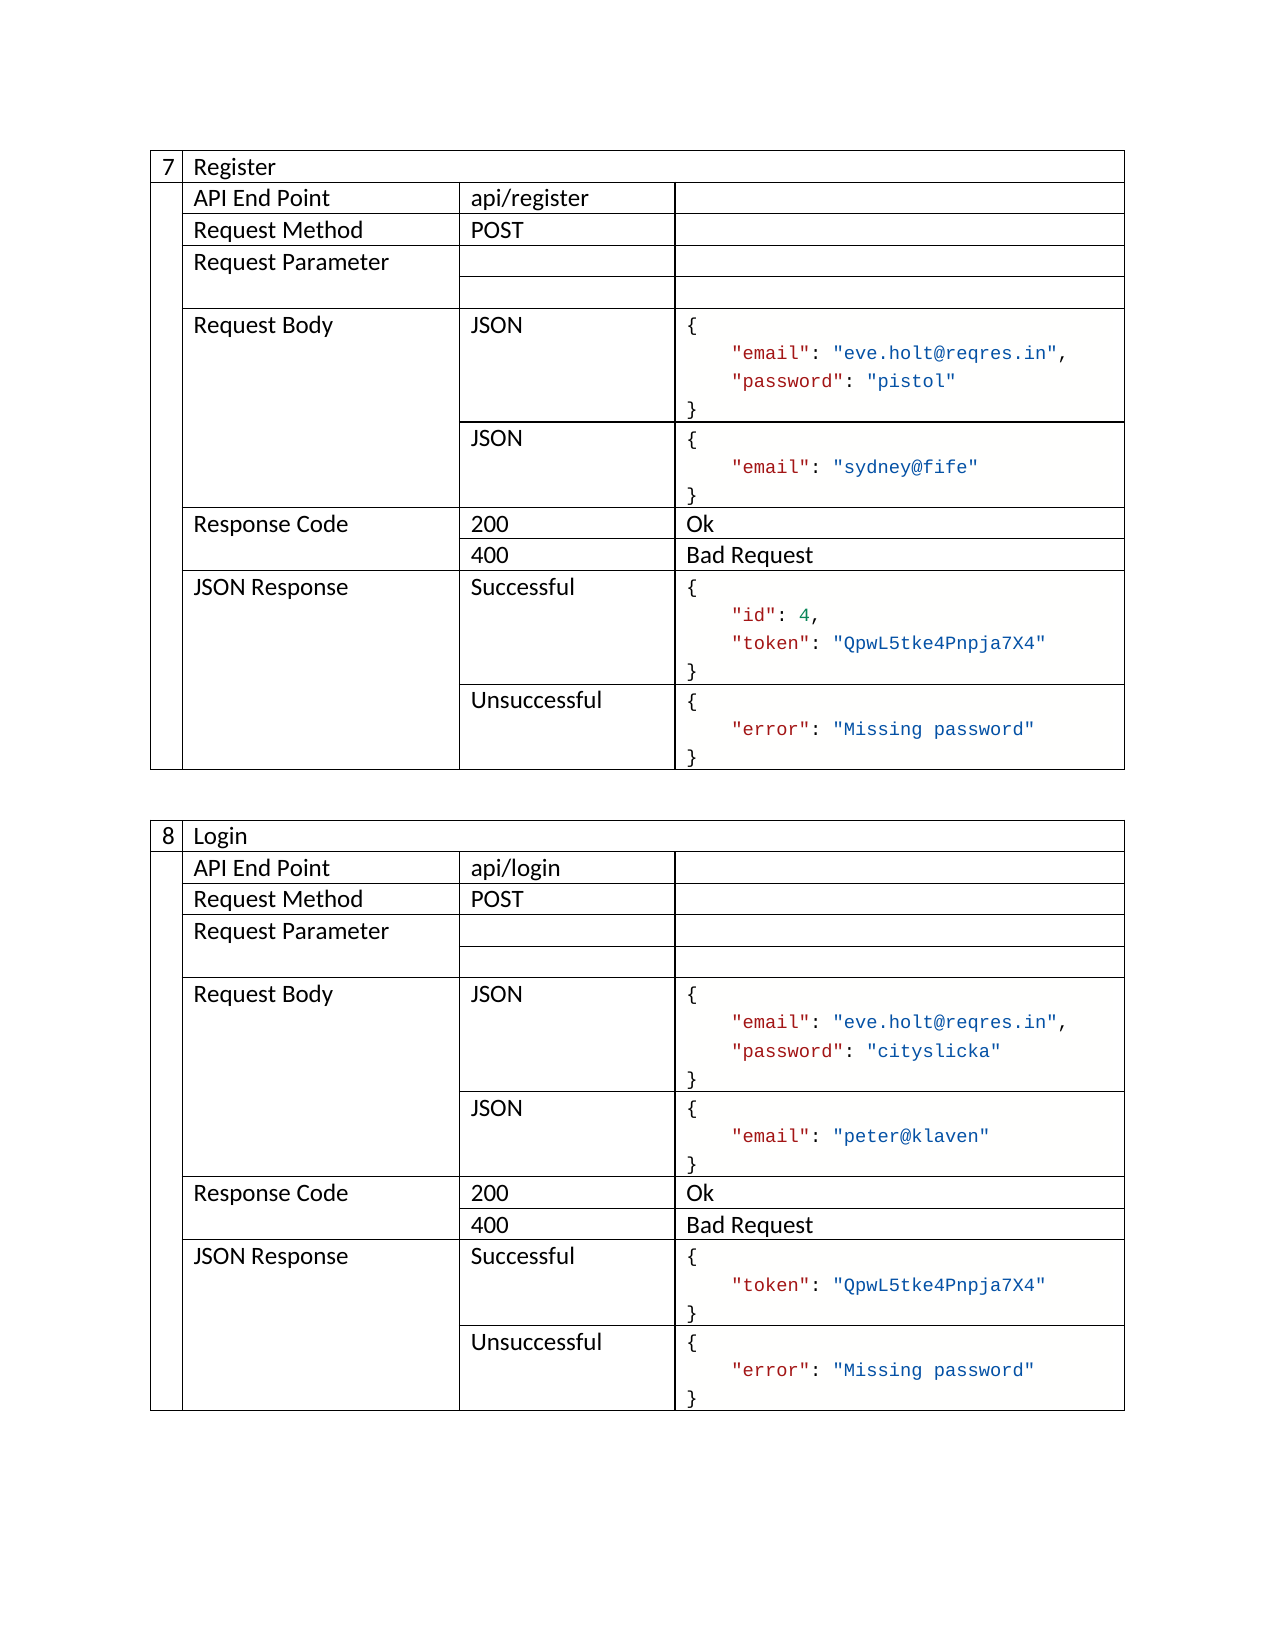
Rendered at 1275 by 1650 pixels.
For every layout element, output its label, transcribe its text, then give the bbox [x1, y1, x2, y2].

table_cell Request Body [183, 978, 459, 1176]
table_cell api/login [460, 852, 674, 883]
table_cell 200 [460, 1177, 674, 1208]
table_cell JSON [460, 309, 674, 421]
table_cell [676, 915, 1124, 946]
table_cell Response Code [183, 508, 459, 570]
table_cell 200 [460, 508, 674, 538]
table_cell Request Method [183, 884, 459, 914]
table_cell Request Method [183, 214, 459, 245]
table_cell Successful [460, 571, 674, 683]
table_cell JSON Response [183, 571, 459, 769]
table_cell Request Parameter [183, 915, 459, 977]
table_cell Response Code [183, 1177, 459, 1239]
table_header 7 [151, 151, 182, 182]
table_cell Unsuccessful [460, 685, 674, 769]
table_cell Ok [676, 1177, 1124, 1208]
table_cell API End Point [183, 183, 459, 213]
table_cell [676, 246, 1124, 276]
table_cell JSON Response [183, 1240, 459, 1410]
table_cell Request Body [183, 309, 459, 507]
table_cell Unsuccessful [460, 1326, 674, 1410]
table_cell JSON [460, 1092, 674, 1176]
table_cell [676, 947, 1124, 977]
table_header 8 [151, 821, 182, 851]
table_cell JSON [460, 423, 674, 507]
table_cell Successful [460, 1240, 674, 1325]
table_cell POST [460, 884, 674, 914]
table_cell [676, 852, 1124, 883]
table_cell POST [460, 214, 674, 245]
table_cell Bad Request [676, 1209, 1124, 1239]
table_cell 400 [460, 1209, 674, 1239]
table_cell [151, 852, 182, 1410]
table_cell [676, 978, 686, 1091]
table_cell [676, 277, 1124, 308]
table_cell [460, 947, 674, 977]
table_cell [460, 277, 674, 308]
table_cell Bad Request [676, 539, 1124, 570]
table_header Register [183, 151, 1124, 182]
table_cell api/register [460, 183, 674, 213]
table_cell Request Parameter [183, 246, 459, 308]
table_cell [460, 246, 674, 276]
table_cell Ok [676, 508, 1124, 538]
table_header Login [183, 821, 1124, 851]
table_cell [676, 214, 1124, 245]
table_cell 400 [460, 539, 674, 570]
table_cell [676, 884, 1124, 914]
table_cell JSON [460, 978, 674, 1091]
table_cell [151, 183, 182, 769]
table_cell [676, 183, 1124, 213]
table_cell API End Point [183, 852, 459, 883]
table_cell [460, 915, 674, 946]
